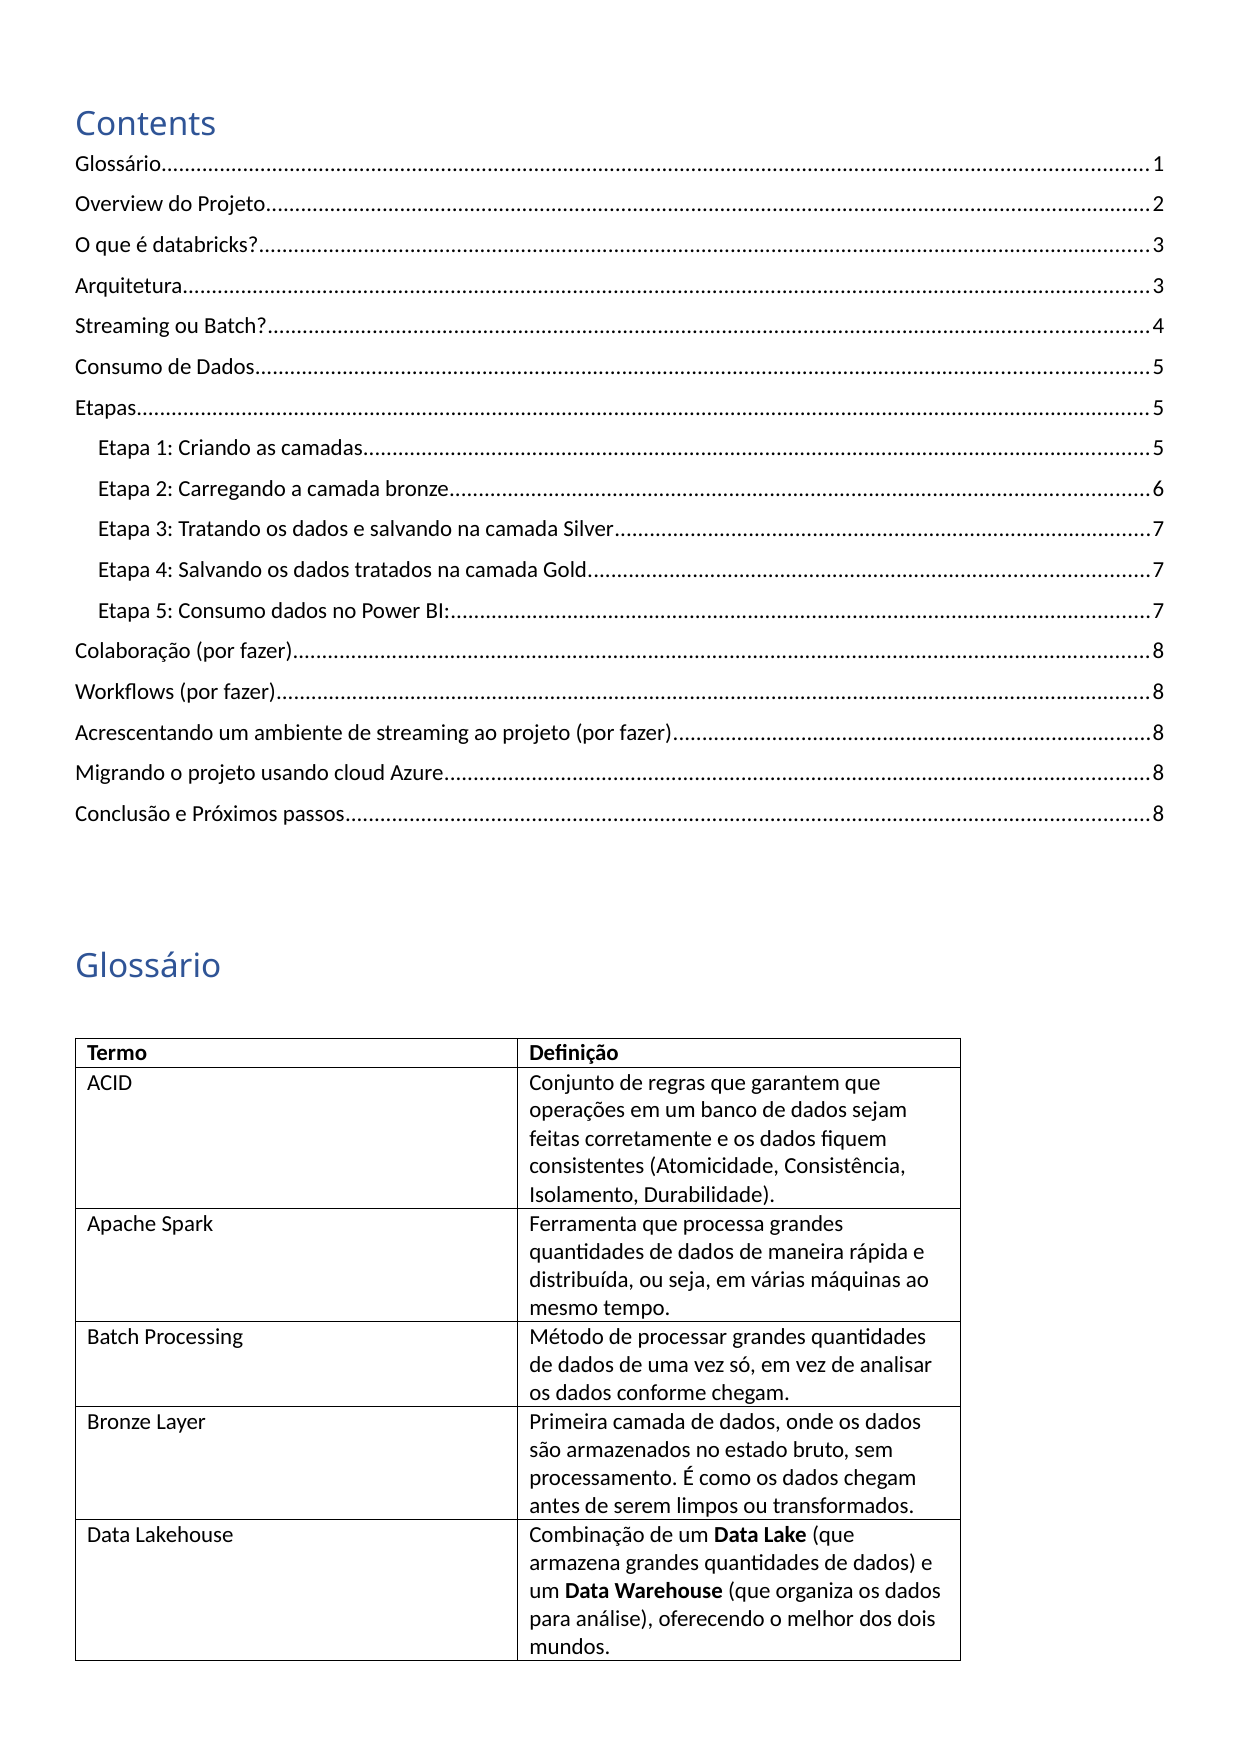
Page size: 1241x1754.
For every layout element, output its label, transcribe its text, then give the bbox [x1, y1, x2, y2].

table_cell Primeira camada de dados, onde os dados são armazenados no estado bruto, sem processamento. É como os dados chegam antes de serem limpos ou transformados. [518, 1407, 960, 1519]
table_cell Data Lakehouse [76, 1520, 517, 1660]
table_cell Bronze Layer [76, 1407, 517, 1519]
table_cell Apache Spark [76, 1209, 517, 1321]
table_cell Conjunto de regras que garantem que operações em um banco de dados sejam feitas corretamente e os dados fiquem consistentes (Atomicidade, Consistência, Isolamento, Durabilidade). [518, 1068, 960, 1208]
table_cell Método de processar grandes quantidades de dados de uma vez só, em vez de analisar os dados conforme chegam. [518, 1322, 960, 1406]
table_header Definição [518, 1039, 960, 1067]
subtitle Glossário [75, 942, 1165, 987]
table_cell ACID [76, 1068, 517, 1208]
table_cell Batch Processing [76, 1322, 517, 1406]
table_header Termo [76, 1039, 517, 1067]
table_cell Ferramenta que processa grandes quantidades de dados de maneira rápida e distribuída, ou seja, em várias máquinas ao mesmo tempo. [518, 1209, 960, 1321]
table_cell Combinação de um Data Lake (que armazena grandes quantidades de dados) e um Data Warehouse (que organiza os dados para análise), oferecendo o melhor dos dois mundos. [518, 1520, 960, 1660]
